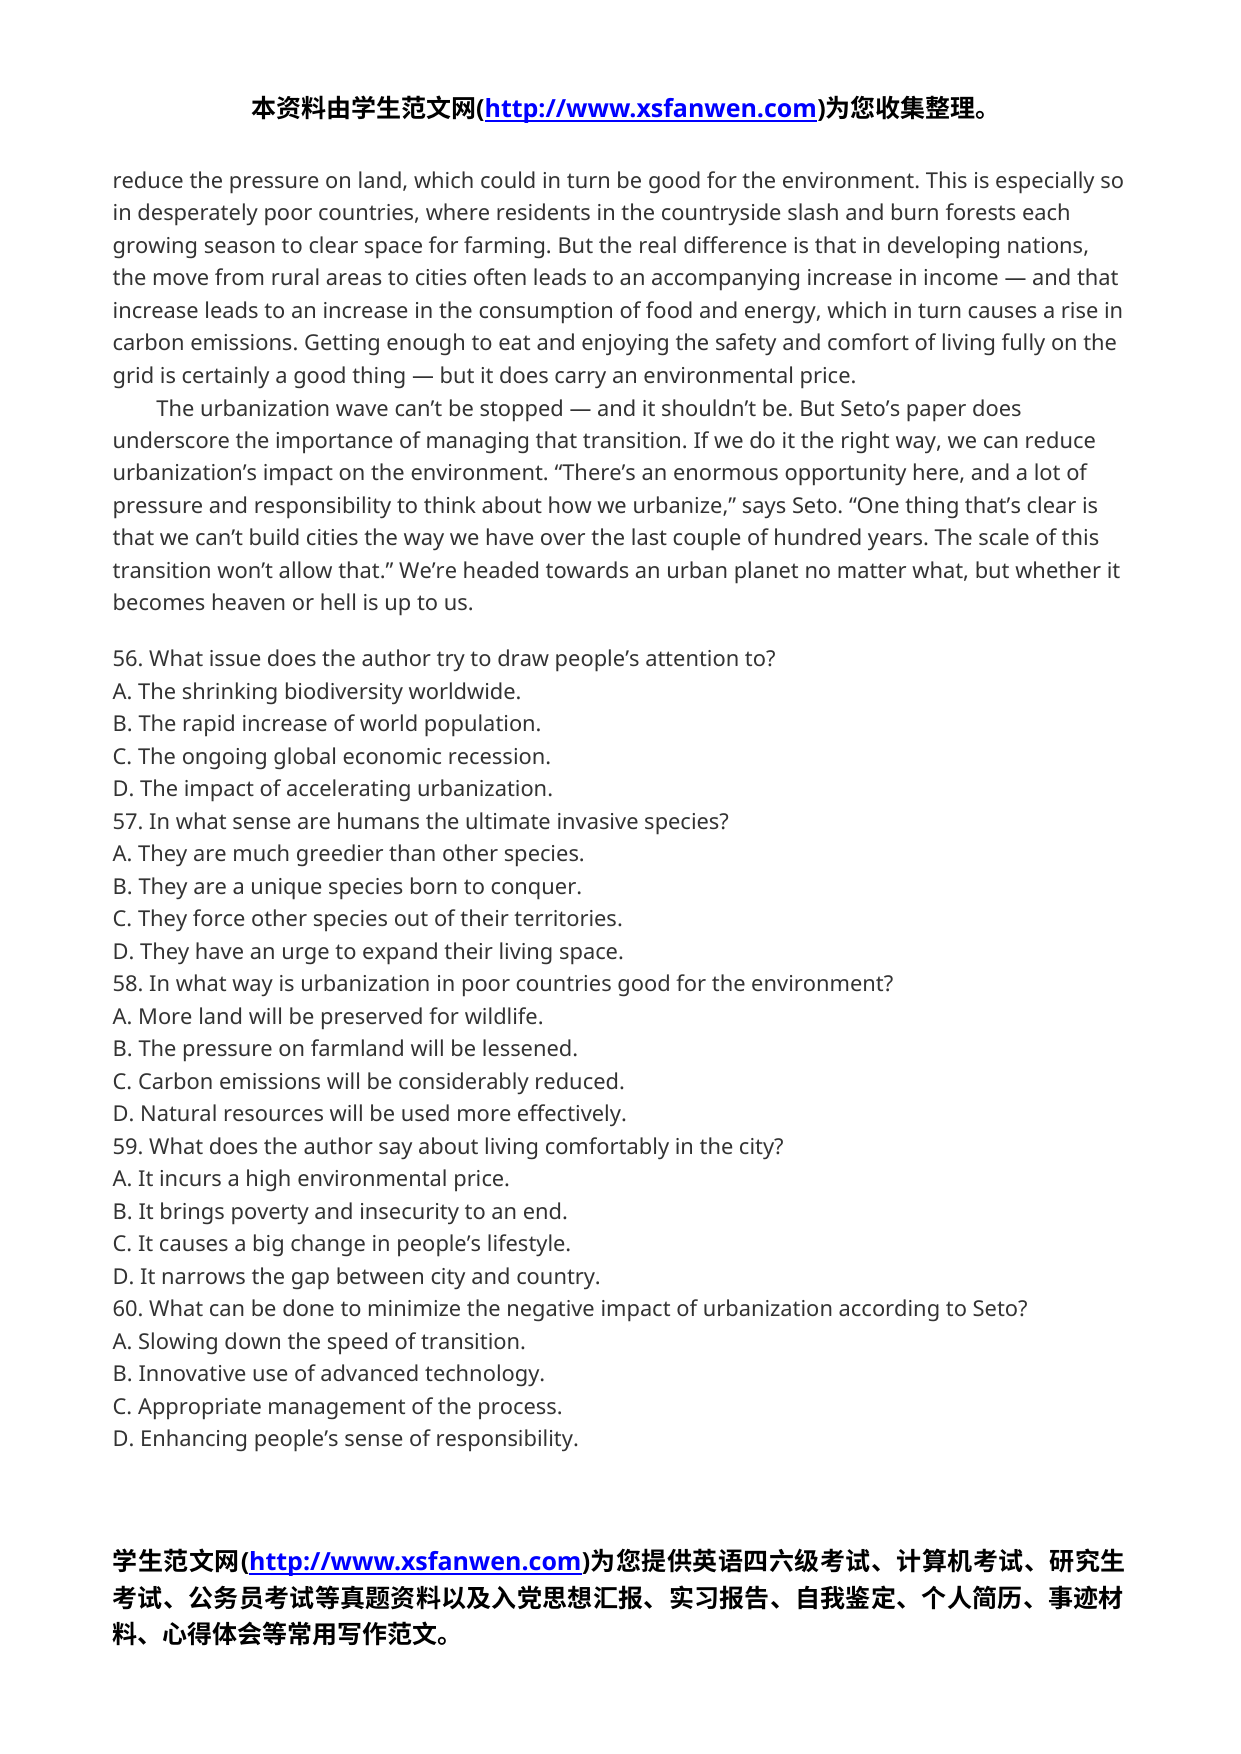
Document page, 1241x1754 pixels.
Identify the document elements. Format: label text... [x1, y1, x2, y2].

text 56. What issue does the author try to draw people’s attention to? A. The shrinking biodiversity worldwide. B. The rapid increase of world population. C. The ongoing global economic recession. D. The impact of accelerating urbanization. 57. In what sense are humans the ultimate invasive species? A. They are much greedier than other species. B. They are a unique species born to conquer. C. They force other species out of their territories. D. They have an urge to expand their living space. 58. In what way is urbanization in poor countries good for the environment? A. More land will be preserved for wildlife. B. The pressure on farmland will be lessened. C. Carbon emissions will be considerably reduced. D. Natural resources will be used more effectively. 59. What does the author say about living comfortably in the city? A. It incurs a high environmental price. B. It brings poverty and insecurity to an end. C. It causes a big change in people’s lifestyle. D. It narrows the gap between city and country. 60. What can be done to minimize the negative impact of urbanization according to Seto? A. Slowing down the speed of transition. B. Innovative use of advanced technology. C. Appropriate management of the process. D. Enhancing people’s sense of responsibility. [112, 642, 1128, 1454]
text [112, 163, 1128, 618]
